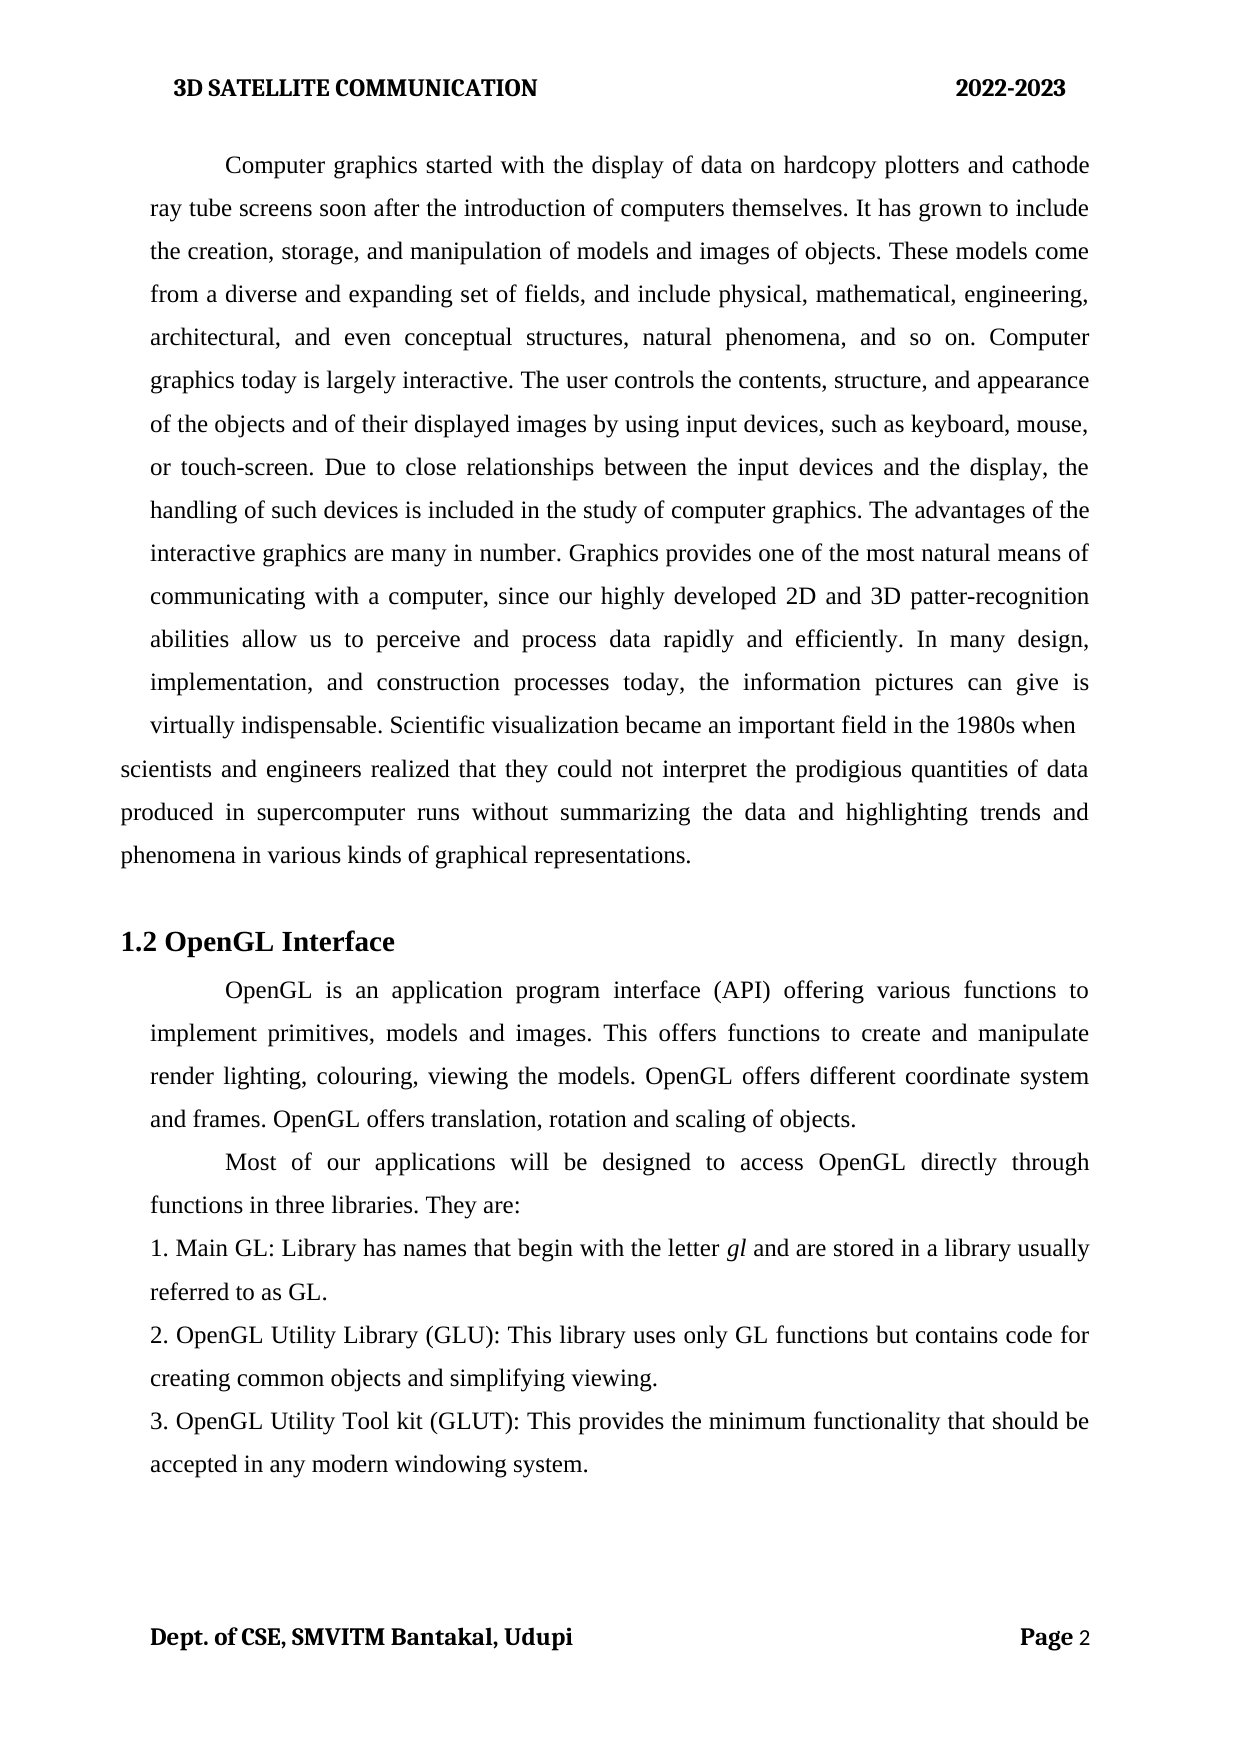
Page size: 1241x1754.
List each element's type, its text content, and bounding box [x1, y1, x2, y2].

text 3. OpenGL Utility Tool kit (GLUT): This provides the minimum functionality that should be accepted in any modern windowing system. [150, 1406, 1090, 1478]
text Most of our applications will be designed to access OpenGL directly through functions in three libraries. They are: [150, 1147, 1090, 1219]
text scientists and engineers realized that they could not interpret the prodigious quantities of data produced in supercomputer runs without summarizing the data and highlighting trends and phenomena in various kinds of graphical representations. [120, 754, 1090, 869]
text 1. Main GL: Library has names that begin with the letter gl and are stored in a library usually referred to as GL. [150, 1233, 1090, 1305]
text 1.2 OpenGL Interface [120, 924, 1090, 958]
text 2. OpenGL Utility Library (GLU): This library uses only GL functions but contains code for creating common objects and simplifying viewing. [150, 1320, 1090, 1392]
text Computer graphics started with the display of data on hardcopy plotters and cathode ray tube screens soon after the introduction of computers themselves. It has grown to include the creation, storage, and manipulation of models and images of objects. These models come from a diverse and expanding set of fields, and include physical, mathematical, engineering, architectural, and even conceptual structures, natural phenomena, and so on. Computer graphics today is largely interactive. The user controls the contents, structure, and appearance of the objects and of their displayed images by using input devices, such as keyboard, mouse, or touch-screen. Due to close relationships between the input devices and the display, the handling of such devices is included in the study of computer graphics. The advantages of the interactive graphics are many in number. Graphics provides one of the most natural means of communicating with a computer, since our highly developed 2D and 3D patter-recognition abilities allow us to perceive and process data rapidly and efficiently. In many design, implementation, and construction processes today, the information pictures can give is virtually indispensable. Scientific visualization became an important field in the 1980s when [150, 150, 1090, 739]
text OpenGL is an application program interface (API) offering various functions to implement primitives, models and images. This offers functions to create and manipulate render lighting, colouring, viewing the models. OpenGL offers different coordinate system and frames. OpenGL offers translation, rotation and scaling of objects. [150, 975, 1090, 1133]
